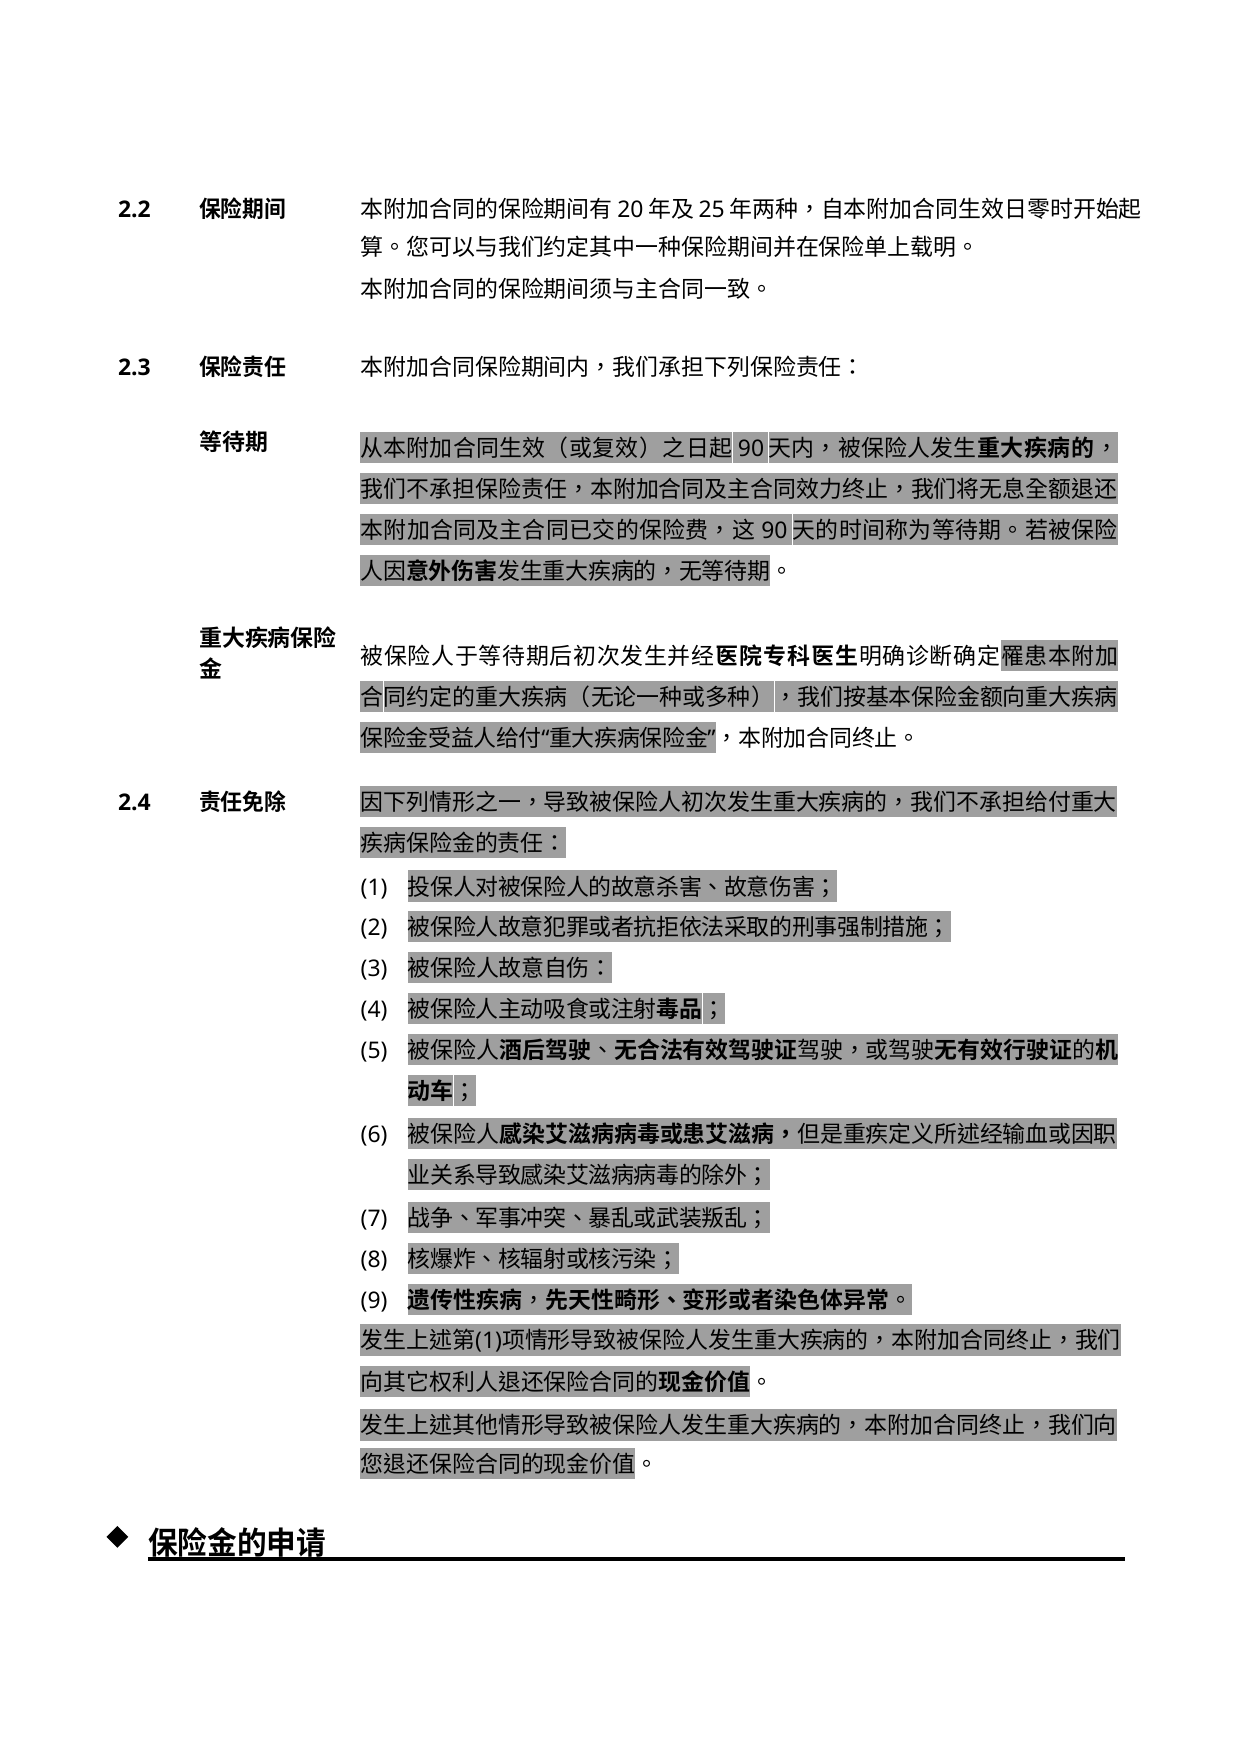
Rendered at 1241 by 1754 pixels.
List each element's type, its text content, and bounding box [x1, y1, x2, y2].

table_cell 2.3 [97, 329, 176, 764]
table_cell 因下列情形之一，导致被保险人初次发生重大疾病的，我们不承担给付重大疾病保险金的责任： 投保人对被保险人的故意杀害、故意伤害； 被保险人故意犯罪或者抗拒依法采取的刑事强制措施； 被保险人故意自伤： 被保险人主动吸食或注射毒品； 被保险人酒后驾驶、无合法有效驾驶证驾驶，或驾驶无有效行驶证的机动车； 被保险人感染艾滋病病毒或患艾滋病，但是重疾定义所述经输血或因职业关系导致感染艾滋病病毒的除外； 战争、军事冲突、暴乱或武装叛乱； 核爆炸、核辐射或核污染； 遗传性疾病，先天性畸形、变形或者染色体异常。 发生上述第(1)项情形导致被保险人发生重大疾病的，本附加合同终止，我们向其它权利人退还保险合同的现金价值。 发生上述其他情形导致被保险人发生重大疾病的，本附加合同终止，我们向 您退还保险合同的现金价值。 [352, 764, 1144, 1478]
table_header 2.2 [97, 199, 176, 329]
table_header 本附加合同的保险期间有20年及25年两种，自本附加合同生效日零时开始起 算。您可以与我们约定其中一种保险期间并在保险单上载明。本附加合同的保险期间须与主合同一致。 [352, 199, 1144, 329]
table_cell 2.4 [97, 764, 176, 1478]
table_cell 责任免除 [176, 764, 352, 1478]
table_cell 保险责任 等待期 重大疾病保险金 [176, 329, 352, 764]
list 保险金的申请 [103, 1521, 1155, 1564]
table_cell 本附加合同保险期间内，我们承担下列保险责任： 从本附加合同生效（或复效）之日起90天内，被保险人发生重大疾病的，我们不承担保险责任，本附加合同及主合同效力终止，我们将无息全额退还本附加合同及主合同已交的保险费，这90天的时间称为等待期。若被保险人因意外伤害发生重大疾病的，无等待期。 被保险人于等待期后初次发生并经医院专科医生明确诊断确定罹患本附加合同约定的重大疾病（无论一种或多种），我们按基本保险金额向重大疾病保险金受益人给付“重大疾病保险金”，本附加合同终止。 [352, 329, 1144, 764]
table_header 保险期间 [176, 199, 352, 329]
